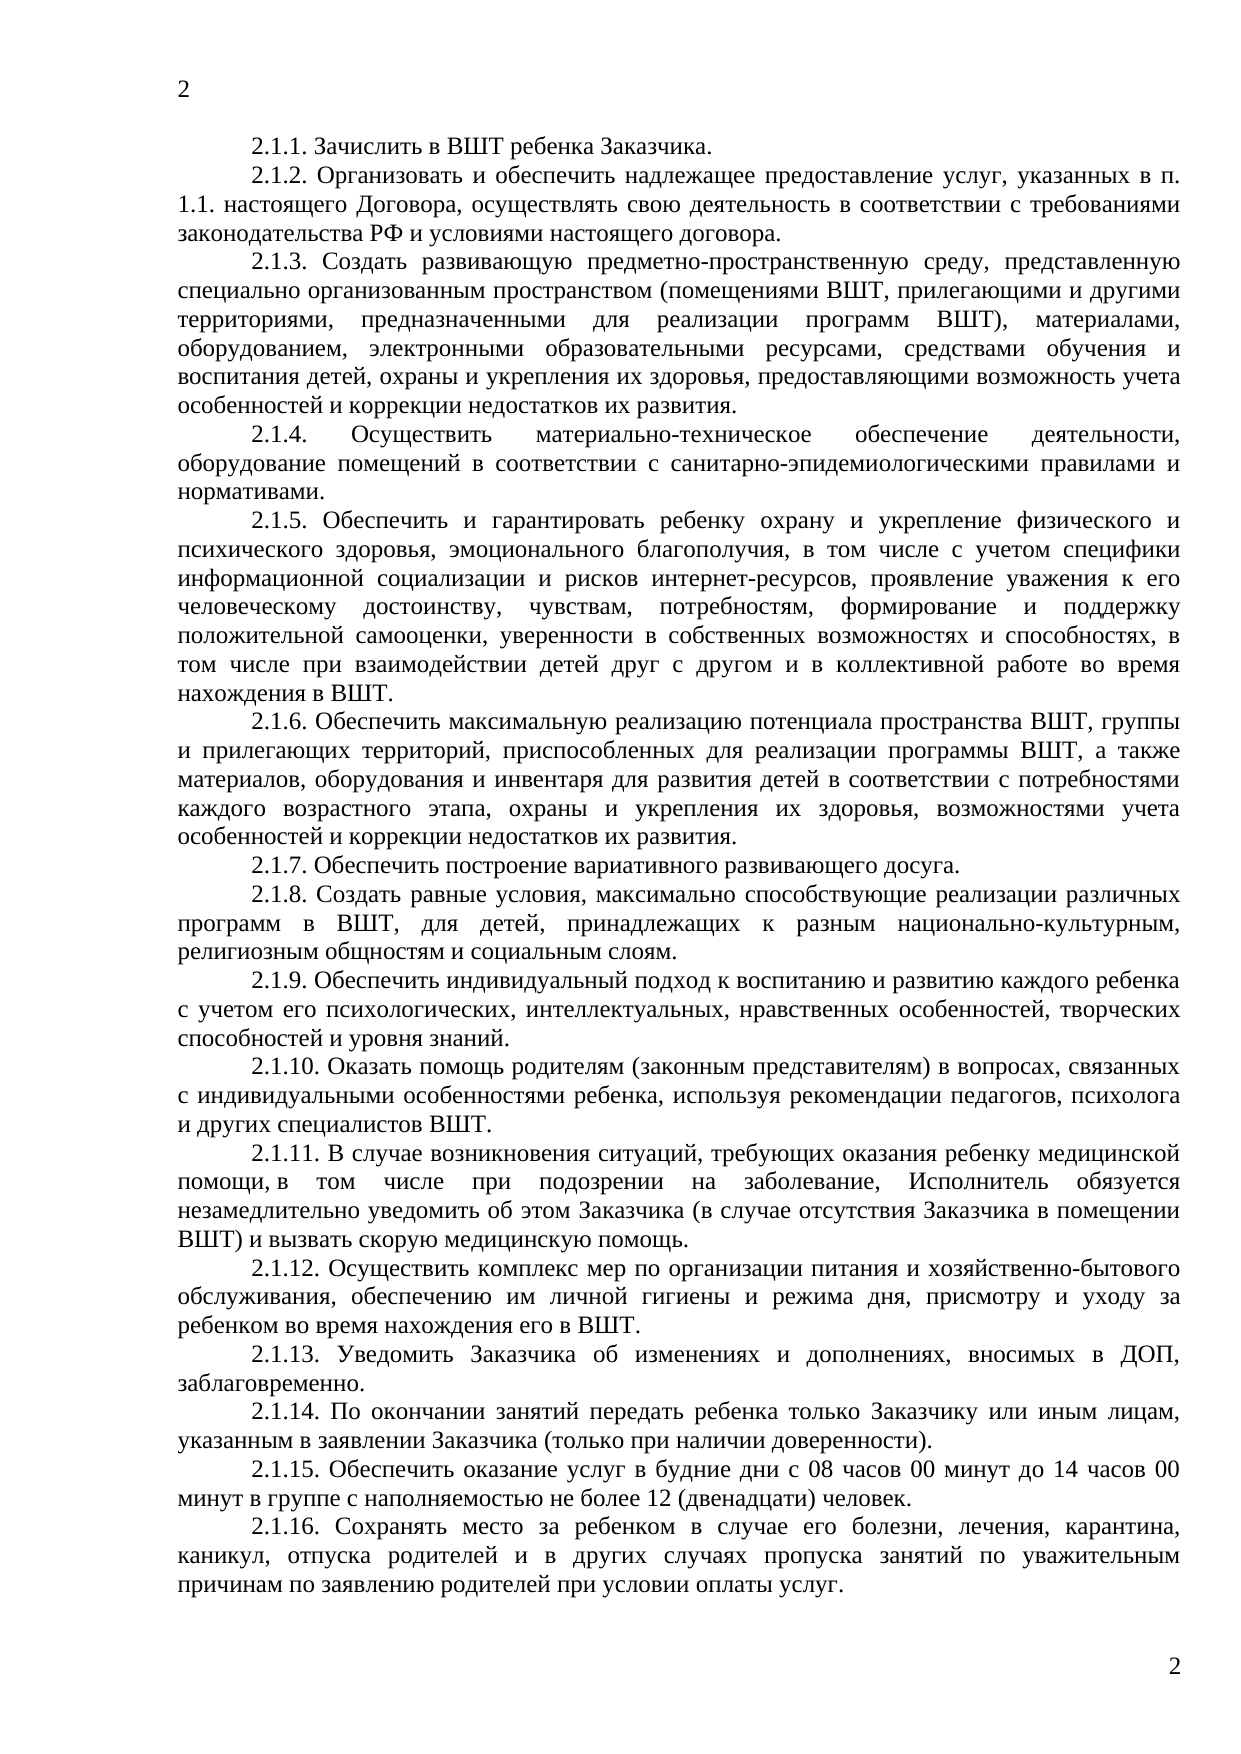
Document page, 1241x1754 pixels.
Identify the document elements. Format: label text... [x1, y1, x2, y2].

text 2.1.4. Осуществить материально-техническое обеспечение деятельности, оборудование помещений в соответствии с санитарно-эпидемиологическими правилами и нормативами. [177, 419, 1181, 505]
text 2.1.16. Сохранять место за ребенком в случае его болезни, лечения, карантина, каникул, отпуска родителей и в других случаях пропуска занятий по уважительным причинам по заявлению родителей при условии оплаты услуг. [177, 1511, 1181, 1598]
text 2.1.11. В случае возникновения ситуаций, требующих оказания ребенку медицинской помощи, в том числе при подозрении на заболевание, Исполнитель обязуется незамедлительно уведомить об этом Заказчика (в случае отсутствия Заказчика в помещении ВШТ) и вызвать скорую медицинскую помощь. [177, 1138, 1181, 1253]
text 2.1.3. Создать развивающую предметно-пространственную среду, представленную специально организованным пространством (помещениями ВШТ, прилегающими и другими территориями, предназначенными для реализации программ ВШТ), материалами, оборудованием, электронными образовательными ресурсами, средствами обучения и воспитания детей, охраны и укрепления их здоровья, предоставляющими возможность учета особенностей и коррекции недостатков их развития. [177, 246, 1181, 419]
text 2.1.10. Оказать помощь родителям (законным представителям) в вопросах, связанных с индивидуальными особенностями ребенка, используя рекомендации педагогов, психолога и других специалистов ВШТ. [177, 1051, 1181, 1138]
text 2.1.13. Уведомить Заказчика об изменениях и дополнениях, вносимых в ДОП, заблаговременно. [177, 1339, 1181, 1396]
text 2.1.9. Обеспечить индивидуальный подход к воспитанию и развитию каждого ребенка с учетом его психологических, интеллектуальных, нравственных особенностей, творческих способностей и уровня знаний. [177, 965, 1181, 1051]
text 2.1.1. Зачислить в ВШТ ребенка Заказчика. [177, 131, 1181, 160]
text 2.1.12. Осуществить комплекс мер по организации питания и хозяйственно-бытового обслуживания, обеспечению им личной гигиены и режима дня, присмотру и уходу за ребенком во время нахождения его в ВШТ. [177, 1253, 1181, 1339]
text 2.1.2. Организовать и обеспечить надлежащее предоставление услуг, указанных в п. 1.1. настоящего Договора, осуществлять свою деятельность в соответствии с требованиями законодательства РФ и условиями настоящего договора. [177, 160, 1181, 246]
text 2.1.7. Обеспечить построение вариативного развивающего досуга. [177, 850, 1181, 879]
text 2.1.5. Обеспечить и гарантировать ребенку охрану и укрепление физического и психического здоровья, эмоционального благополучия, в том числе с учетом специфики информационной социализации и рисков интернет-ресурсов, проявление уважения к его человеческому достоинству, чувствам, потребностям, формирование и поддержку положительной самооценки, уверенности в собственных возможностях и способностях, в том числе при взаимодействии детей друг с другом и в коллективной работе во время нахождения в ВШТ. [177, 505, 1181, 706]
text 2.1.15. Обеспечить оказание услуг в будние дни с 08 часов 00 минут до 14 часов 00 минут в группе с наполняемостью не более 12 (двенадцати) человек. [177, 1454, 1181, 1511]
text 2.1.8. Создать равные условия, максимально способствующие реализации различных программ в ВШТ, для детей, принадлежащих к разным национально-культурным, религиозным общностям и социальным слоям. [177, 879, 1181, 965]
text 2.1.14. По окончании занятий передать ребенка только Заказчику или иным лицам, указанным в заявлении Заказчика (только при наличии доверенности). [177, 1396, 1181, 1454]
text 2.1.6. Обеспечить максимальную реализацию потенциала пространства ВШТ, группы и прилегающих территорий, приспособленных для реализации программы ВШТ, а также материалов, оборудования и инвентаря для развития детей в соответствии с потребностями каждого возрастного этапа, охраны и укрепления их здоровья, возможностями учета особенностей и коррекции недостатков их развития. [177, 706, 1181, 850]
